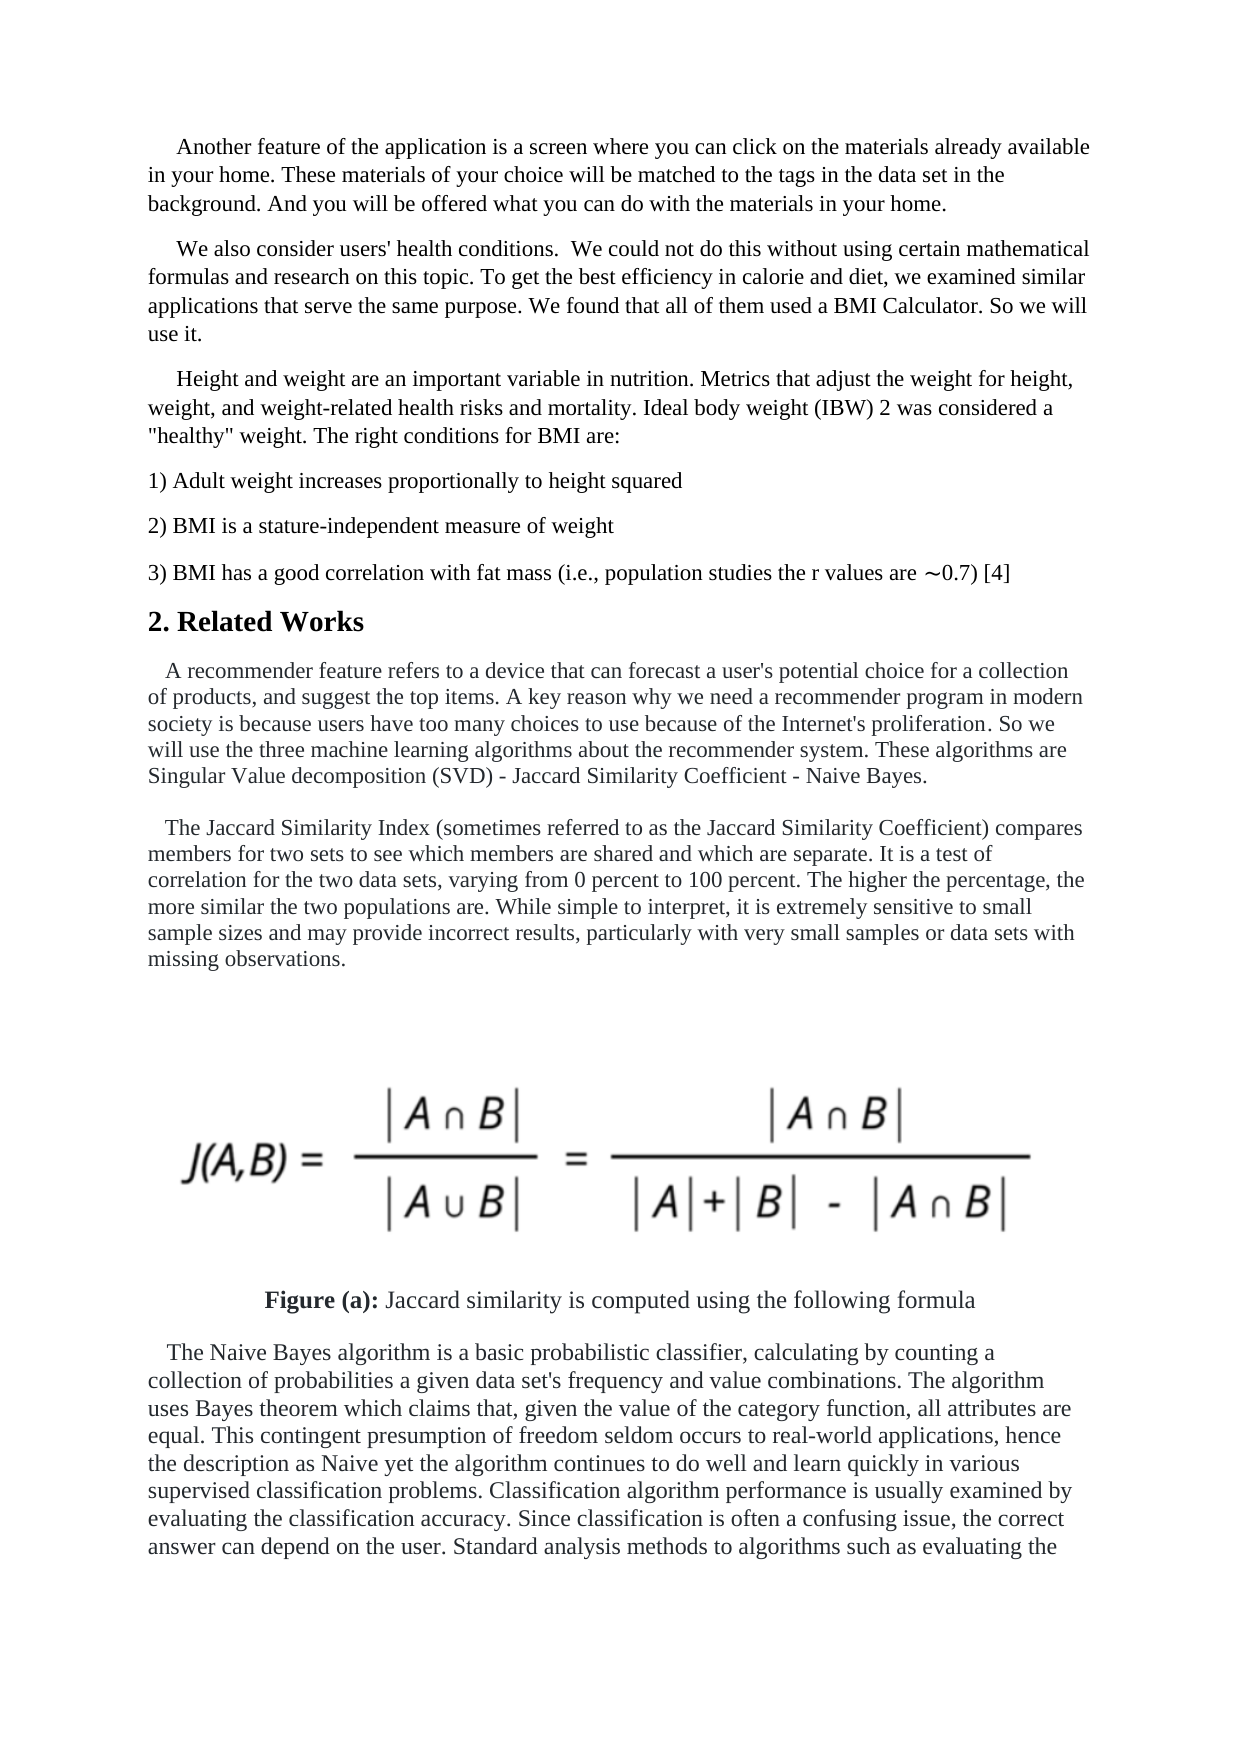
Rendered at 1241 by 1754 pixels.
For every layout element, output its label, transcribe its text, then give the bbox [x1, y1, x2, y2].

text Figure (a): Jaccard similarity is computed using the following formula [148, 1285, 1093, 1313]
text 2. Related Works [148, 604, 1093, 638]
text 3) BMI has a good correlation with fat mass (i.e., population studies the r values are ∼0.7) [4] [148, 557, 1093, 585]
text Another feature of the application is a screen where you can click on the materials already available in your home. These materials of your choice will be matched to the tags in the data set in the background. And you will be offered what you can do with the materials in your home. [148, 133, 1093, 216]
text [148, 1338, 1093, 1559]
text 2) BMI is a stature-independent measure of weight [148, 512, 1093, 539]
text A recommender feature refers to a device that can forecast a user's potential choice for a collection of products, and suggest the top items. A key reason why we need a recommender program in modern society is because users have too many choices to use because of the Internet's proliferation. So we will use the three machine learning algorithms about the recommender system. These algorithms are Singular Value decomposition (SVD) - Jaccard Similarity Coefficient - Naive Bayes. [148, 657, 1093, 789]
picture [147, 1041, 1093, 1266]
text The Jaccard Similarity Index (sometimes referred to as the Jaccard Similarity Coefficient) compares members for two sets to see which members are shared and which are separate. It is a test of correlation for the two data sets, varying from 0 percent to 100 percent. The higher the percentage, the more similar the two populations are. While simple to interpret, it is extremely sensitive to small sample sizes and may provide incorrect results, particularly with very small samples or data sets with missing observations. [148, 814, 1093, 972]
text 1) Adult weight increases proportionally to height squared [148, 467, 1093, 494]
text Height and weight are an important variable in nutrition. Metrics that adjust the weight for height, weight, and weight-related health risks and mortality. Ideal body weight (IBW) 2 was considered a "healthy" weight. The right conditions for BMI are: [148, 365, 1093, 448]
text We also consider users' health conditions. We could not do this without using certain mathematical formulas and research on this topic. To get the best efficiency in calorie and diet, we examined similar applications that serve the same purpose. We found that all of them used a BMI Calculator. So we will use it. [148, 235, 1093, 347]
